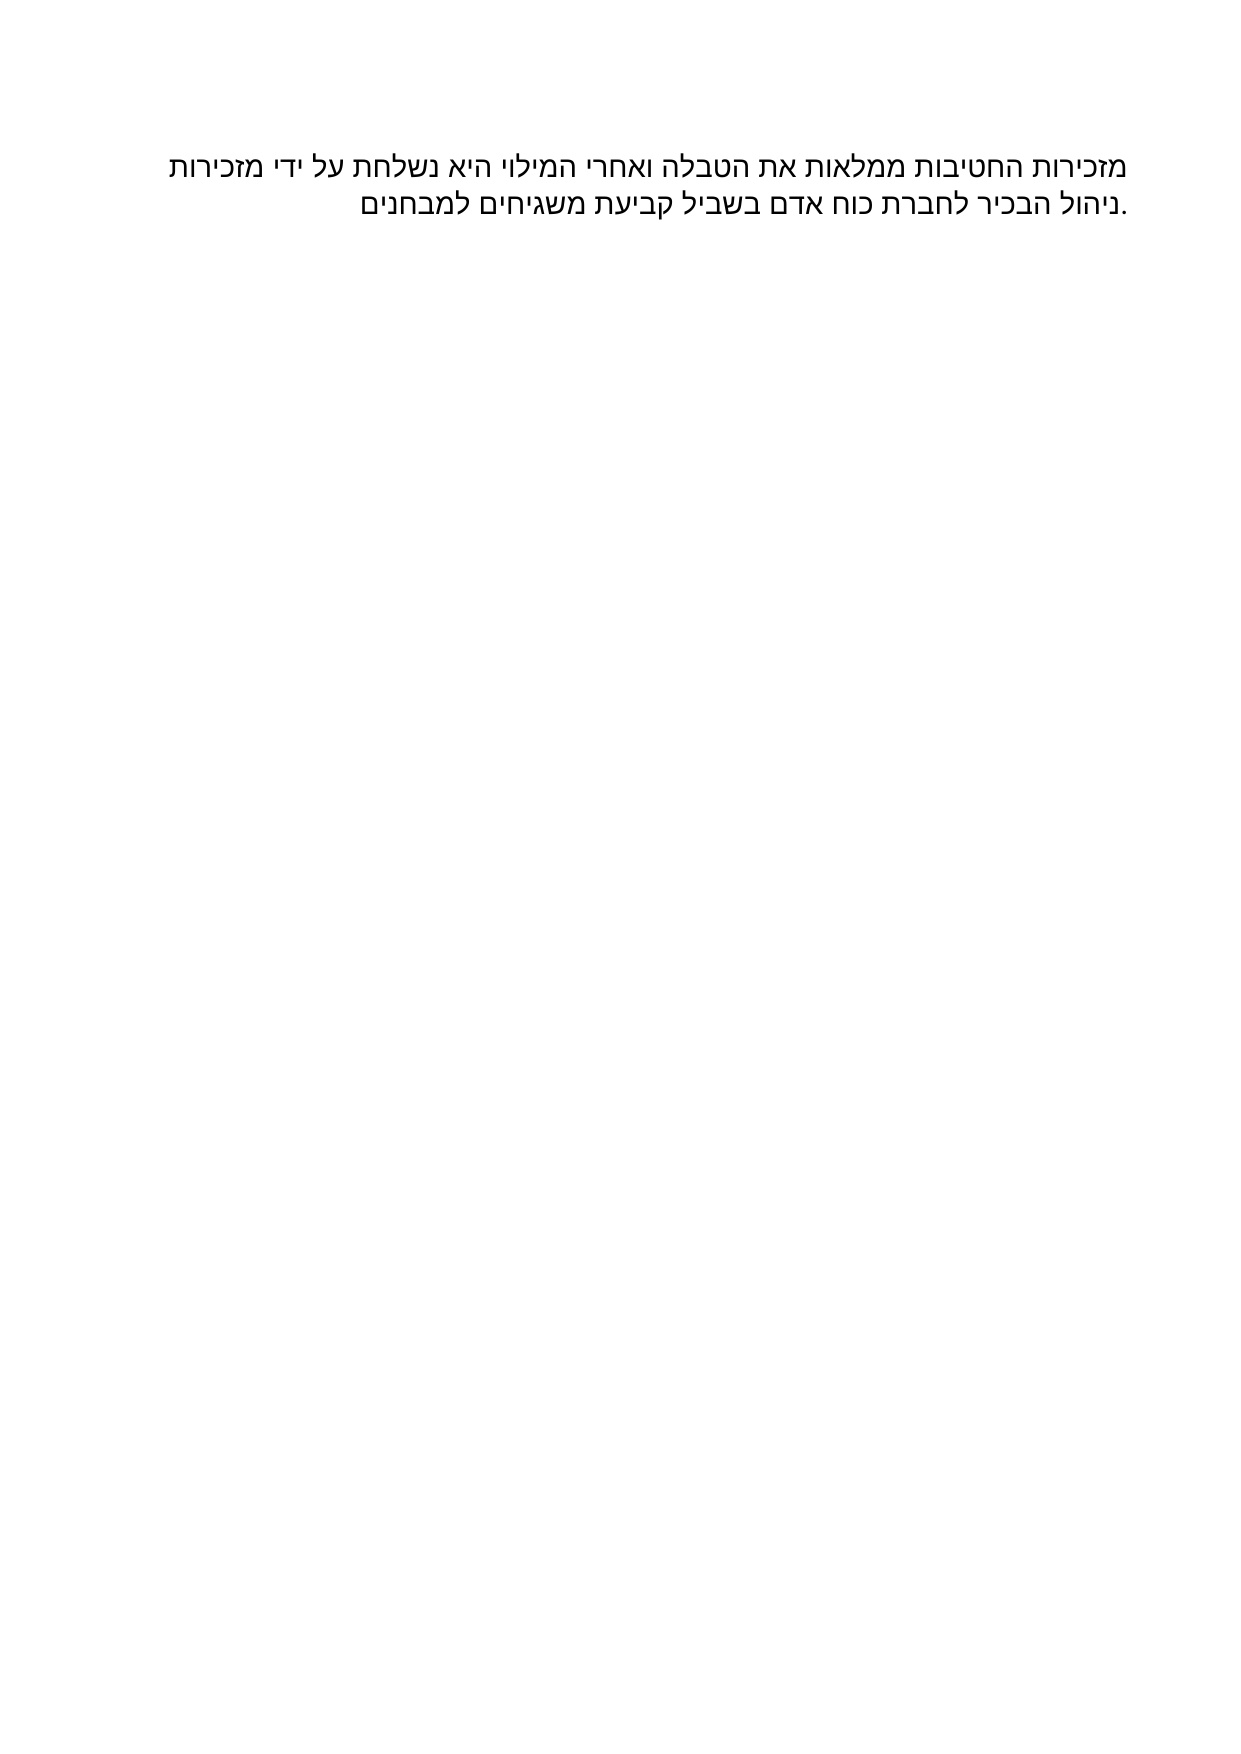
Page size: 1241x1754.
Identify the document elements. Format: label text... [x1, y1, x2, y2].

text מזכירות החטיבות ממלאות את הטבלה ואחרי המילוי היא נשלחת על ידי מזכירות ניהול הבכיר לחברת כוח אדם בשביל קביעת משגיחים למבחנים. [112, 150, 1128, 222]
